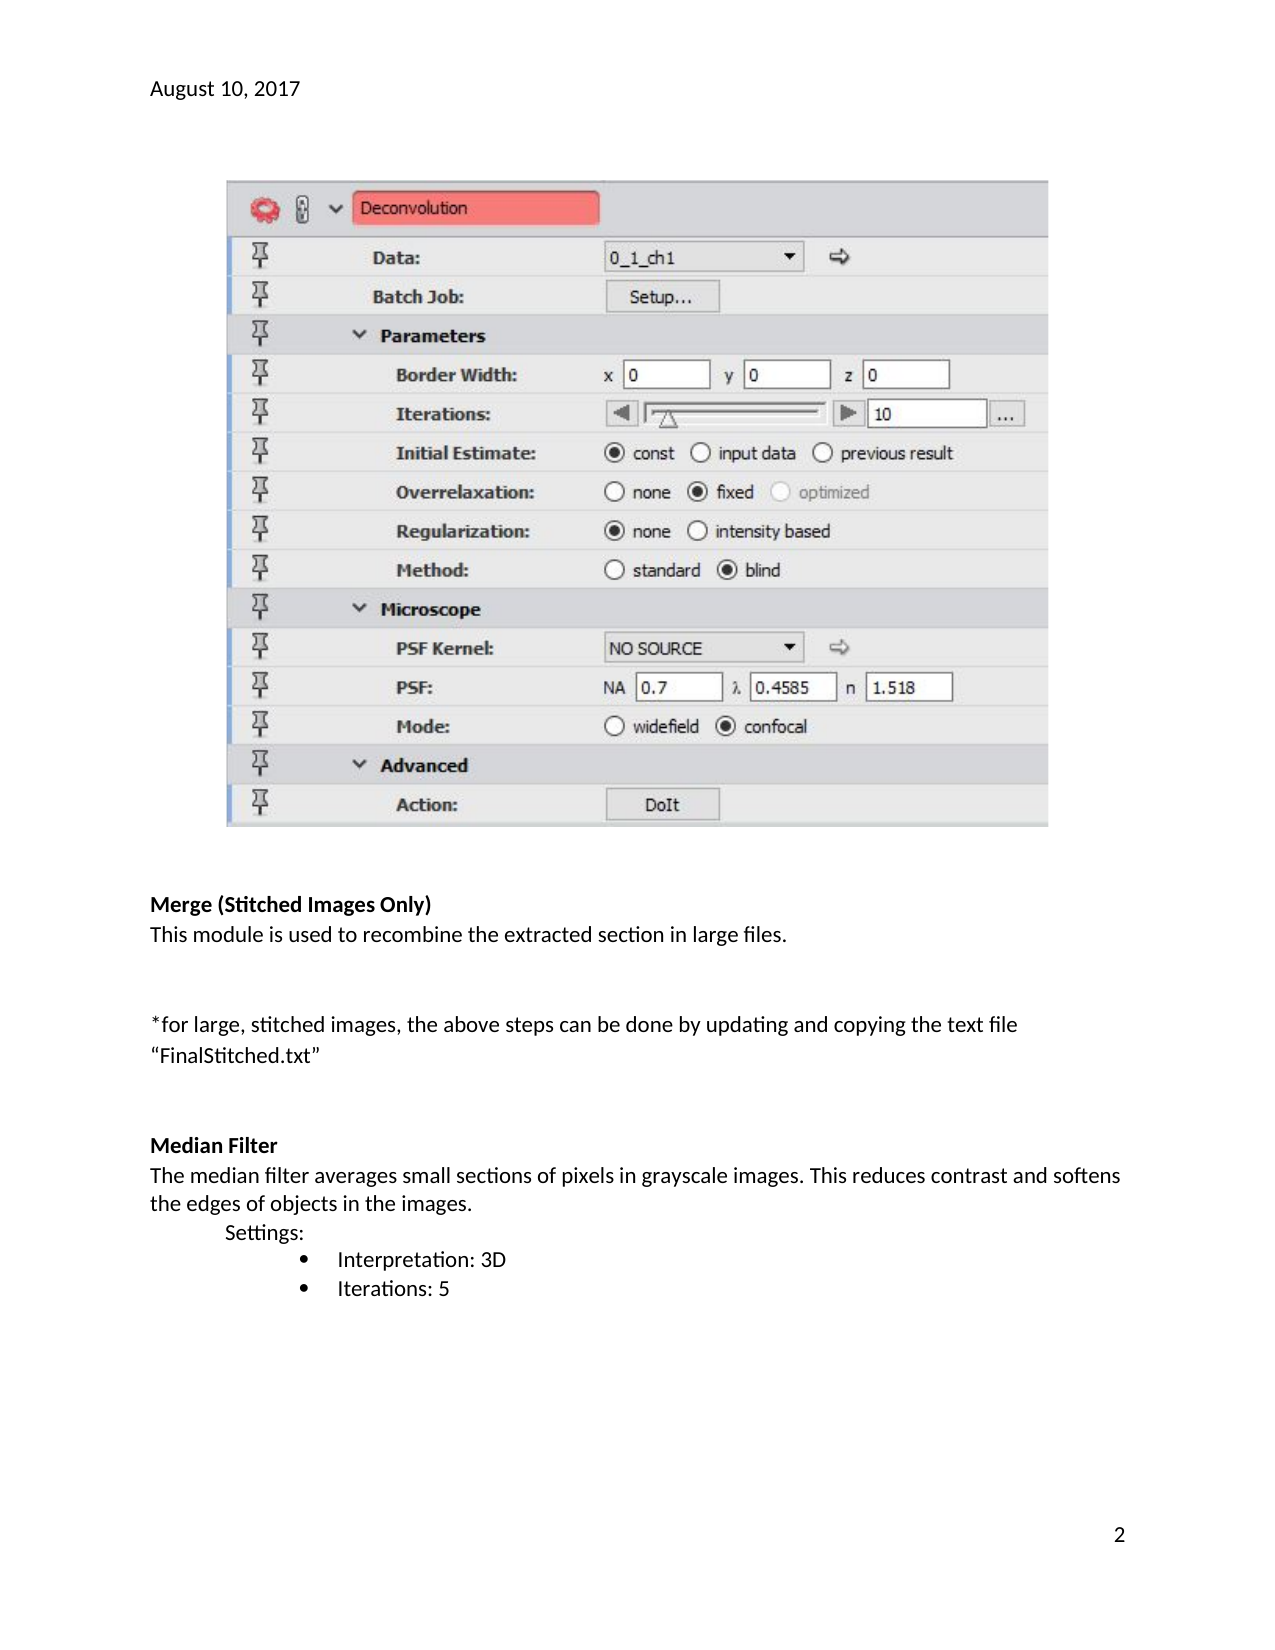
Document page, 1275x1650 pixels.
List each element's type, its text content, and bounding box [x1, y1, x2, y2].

text *for large, stitched images, the above steps can be done by updating and copying the text file “FinalStitched.txt” [150, 1011, 1125, 1069]
text This module is used to recombine the extracted section in large files. [150, 920, 1125, 948]
list Interpretation: 3D [300, 1246, 1125, 1274]
list Iterations: 5 [300, 1274, 1125, 1302]
text Settings: [150, 1218, 1125, 1246]
text Merge (Stitched Images Only) [150, 890, 1125, 918]
picture [226, 180, 1049, 827]
text Median Filter [150, 1131, 1125, 1159]
text The median filter averages small sections of pixels in grayscale images. This reduces contrast and softens the edges of objects in the images. [150, 1162, 1125, 1218]
